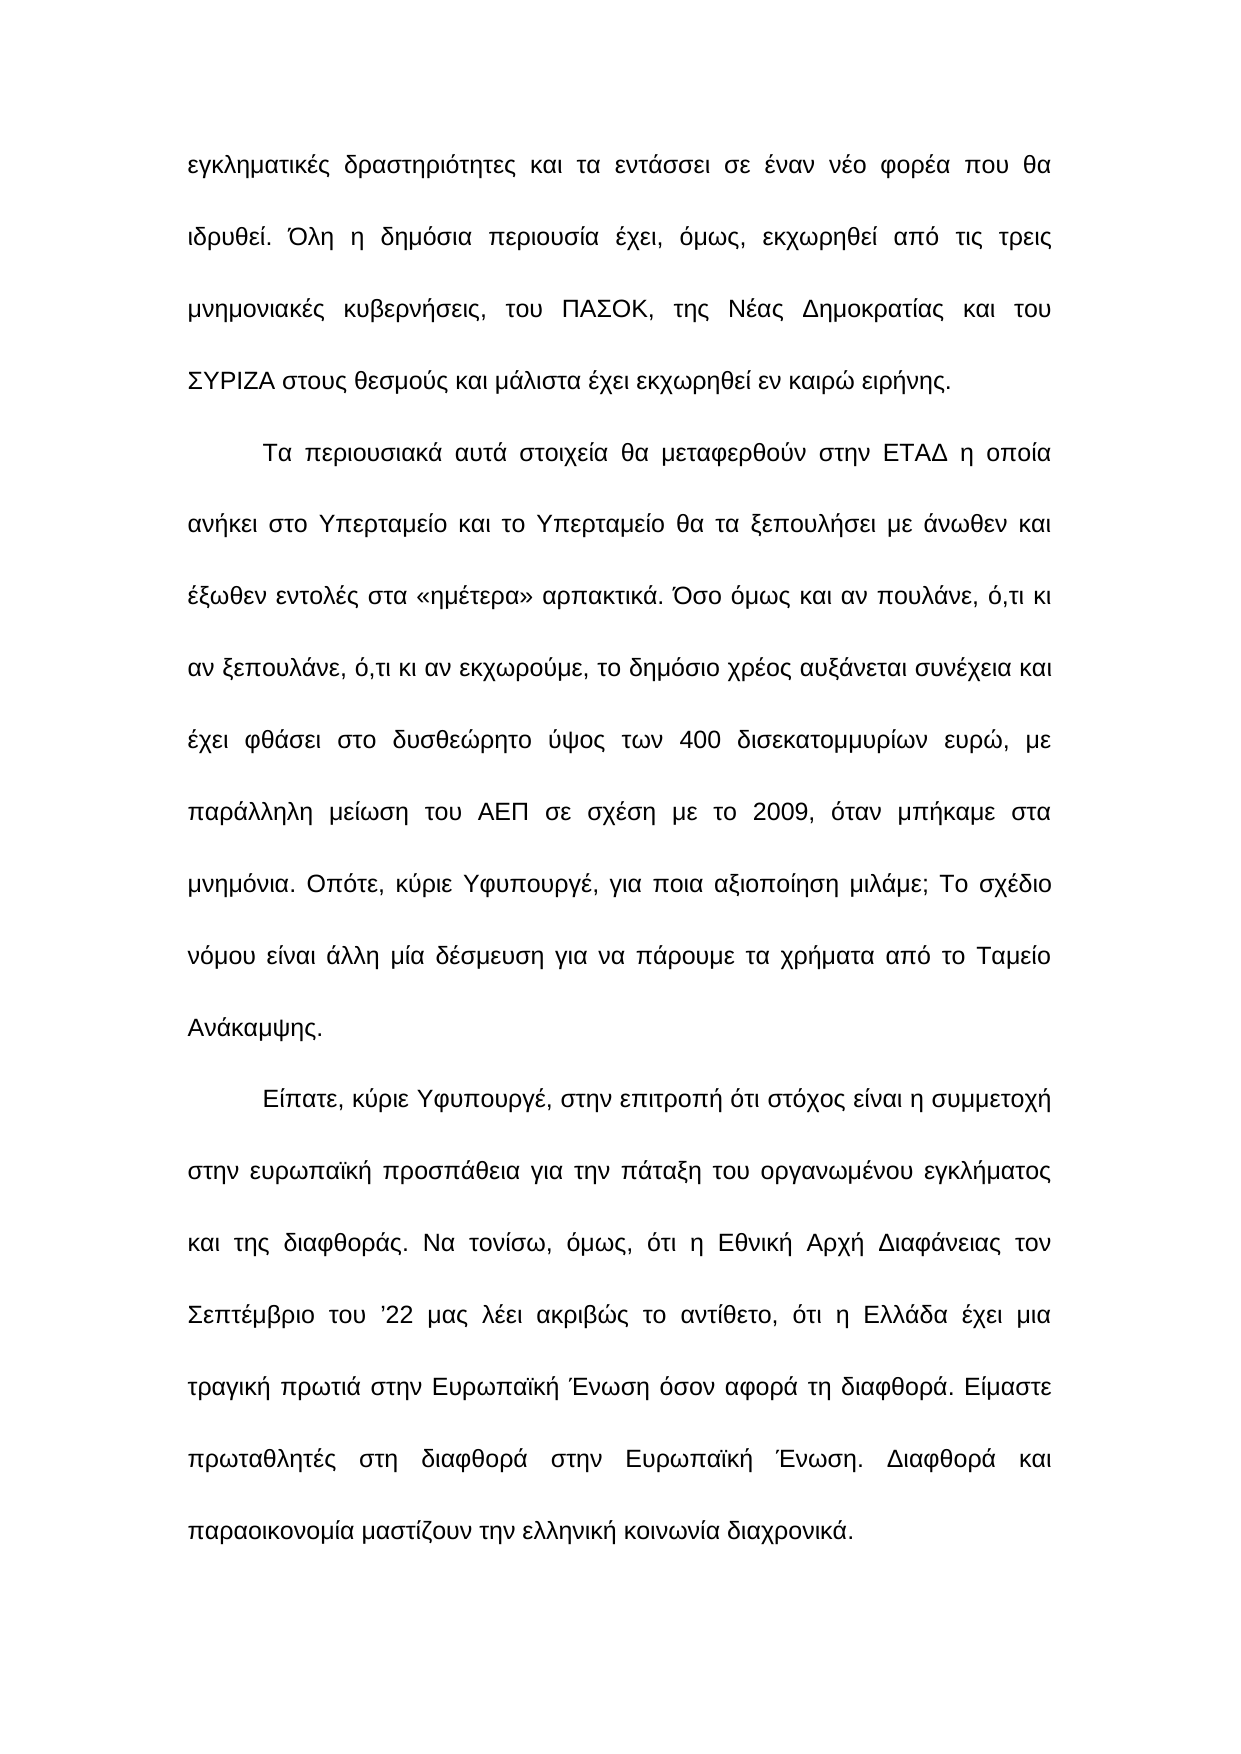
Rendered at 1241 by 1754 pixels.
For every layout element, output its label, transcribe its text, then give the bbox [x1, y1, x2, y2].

text Είπατε, κύριε Υφυπουργέ, στην επιτροπή ότι στόχος είναι η συμμετοχή στην ευρωπαϊκή προσπάθεια για την πάταξη του οργανωμένου εγκλήματος και της διαφθοράς. Να τονίσω, όμως, ότι η Εθνική Αρχή Διαφάνειας τον Σεπτέμβριο του ’22 μας λέει ακριβώς το αντίθετο, ότι η Ελλάδα έχει μια τραγική πρωτιά στην Ευρωπαϊκή Ένωση όσον αφορά τη διαφθορά. Είμαστε πρωταθλητές στη διαφθορά στην Ευρωπαϊκή Ένωση. Διαφθορά και παραοικονομία μαστίζουν την ελληνική κοινωνία διαχρονικά. [187, 1084, 1053, 1544]
text Τα περιουσιακά αυτά στοιχεία θα μεταφερθούν στην ΕΤΑΔ η οποία ανήκει στο Υπερταμείο και το Υπερταμείο θα τα ξεπουλήσει με άνωθεν και έξωθεν εντολές στα «ημέτερα» αρπακτικά. Όσο όμως και αν πουλάνε, ό,τι κι αν ξεπουλάνε, ό,τι κι αν εκχωρούμε, το δημόσιο χρέος αυξάνεται συνέχεια και έχει φθάσει στο δυσθεώρητο ύψος των 400 δισεκατομμυρίων ευρώ, με παράλληλη μείωση του ΑΕΠ σε σχέση με το 2009, όταν μπήκαμε στα μνημόνια. Οπότε, κύριε Υφυπουργέ, για ποια αξιοποίηση μιλάμε; Το σχέδιο νόμου είναι άλλη μία δέσμευση για να πάρουμε τα χρήματα από το Ταμείο Ανάκαμψης. [187, 437, 1053, 1041]
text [187, 150, 1053, 394]
